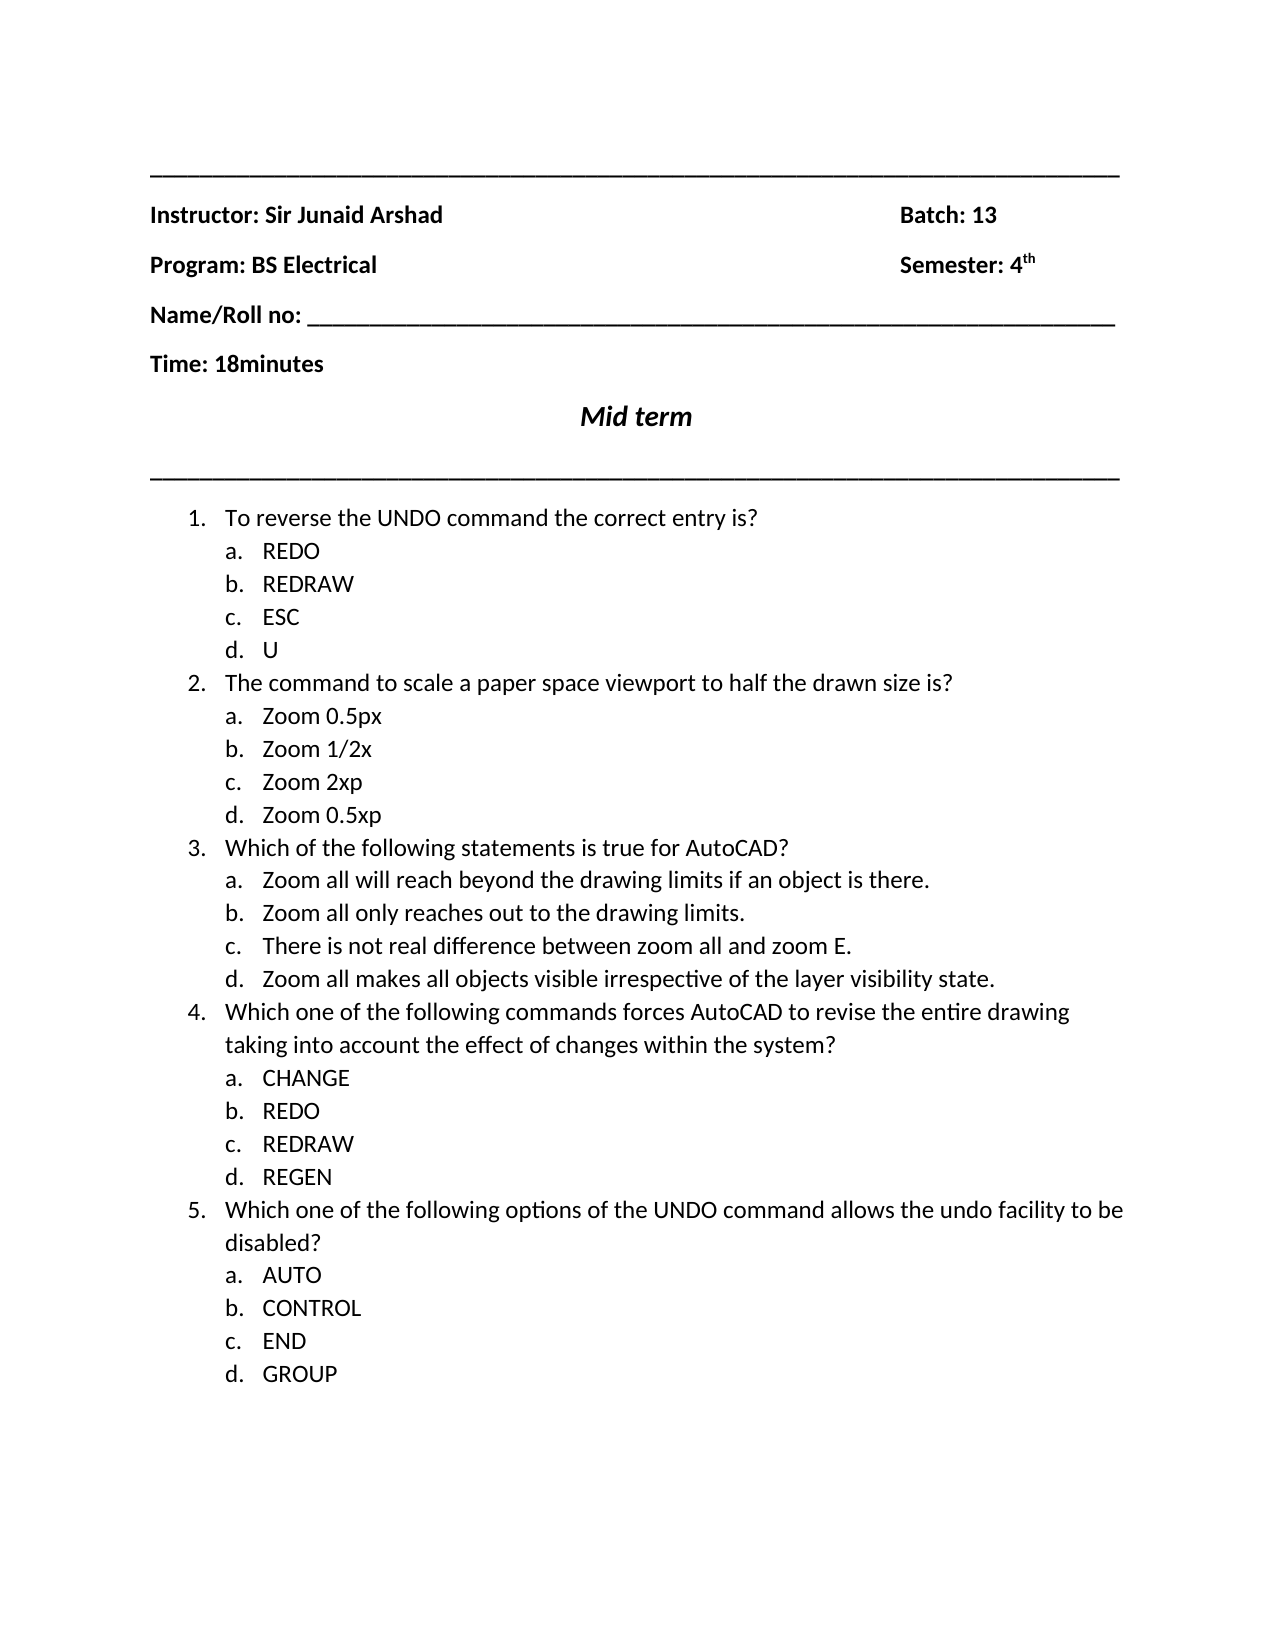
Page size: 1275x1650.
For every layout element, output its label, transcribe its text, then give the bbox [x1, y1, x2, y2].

list CONTROL [225, 1293, 1125, 1323]
text Instructor: Sir Junaid Arshad Batch: 13 [150, 199, 1125, 230]
text Mid term [150, 398, 1125, 433]
list Zoom 1/2x [225, 733, 1125, 763]
text Name/Roll no: _________________________________________________________________ [150, 299, 1125, 329]
text ______________________________________________________________________________ [150, 150, 1125, 181]
list The command to scale a paper space viewport to half the drawn size is? [187, 667, 1125, 698]
list Zoom 2xp [225, 766, 1125, 796]
list Which one of the following commands forces AutoCAD to revise the entire drawing taking into account the effect of changes within the system? [187, 996, 1125, 1060]
list U [225, 634, 1125, 665]
list GROUP [225, 1358, 1125, 1389]
text Time: 18minutes [150, 348, 1125, 379]
list REGEN [225, 1161, 1125, 1191]
list Which of the following statements is true for AutoCAD? [187, 832, 1125, 862]
list REDO [225, 1095, 1125, 1126]
list ESC [225, 601, 1125, 632]
list To reverse the UNDO command the correct entry is? [187, 503, 1125, 533]
list Zoom all will reach beyond the drawing limits if an object is there. [225, 865, 1125, 895]
list There is not real difference between zoom all and zoom E. [225, 931, 1125, 961]
text Program: BS Electrical Semester: 4th [150, 249, 1125, 280]
list Zoom all makes all objects visible irrespective of the layer visibility state. [225, 963, 1125, 994]
list END [225, 1326, 1125, 1356]
list Zoom 0.5px [225, 700, 1125, 731]
list REDO [225, 536, 1125, 566]
list REDRAW [225, 568, 1125, 599]
list Zoom all only reaches out to the drawing limits. [225, 898, 1125, 928]
list AUTO [225, 1260, 1125, 1290]
list CHANGE [225, 1062, 1125, 1093]
list Zoom 0.5xp [225, 799, 1125, 829]
text ______________________________________________________________________________ [150, 453, 1125, 483]
list REDRAW [225, 1128, 1125, 1158]
list Which one of the following options of the UNDO command allows the undo facility to be disabled? [187, 1194, 1125, 1257]
